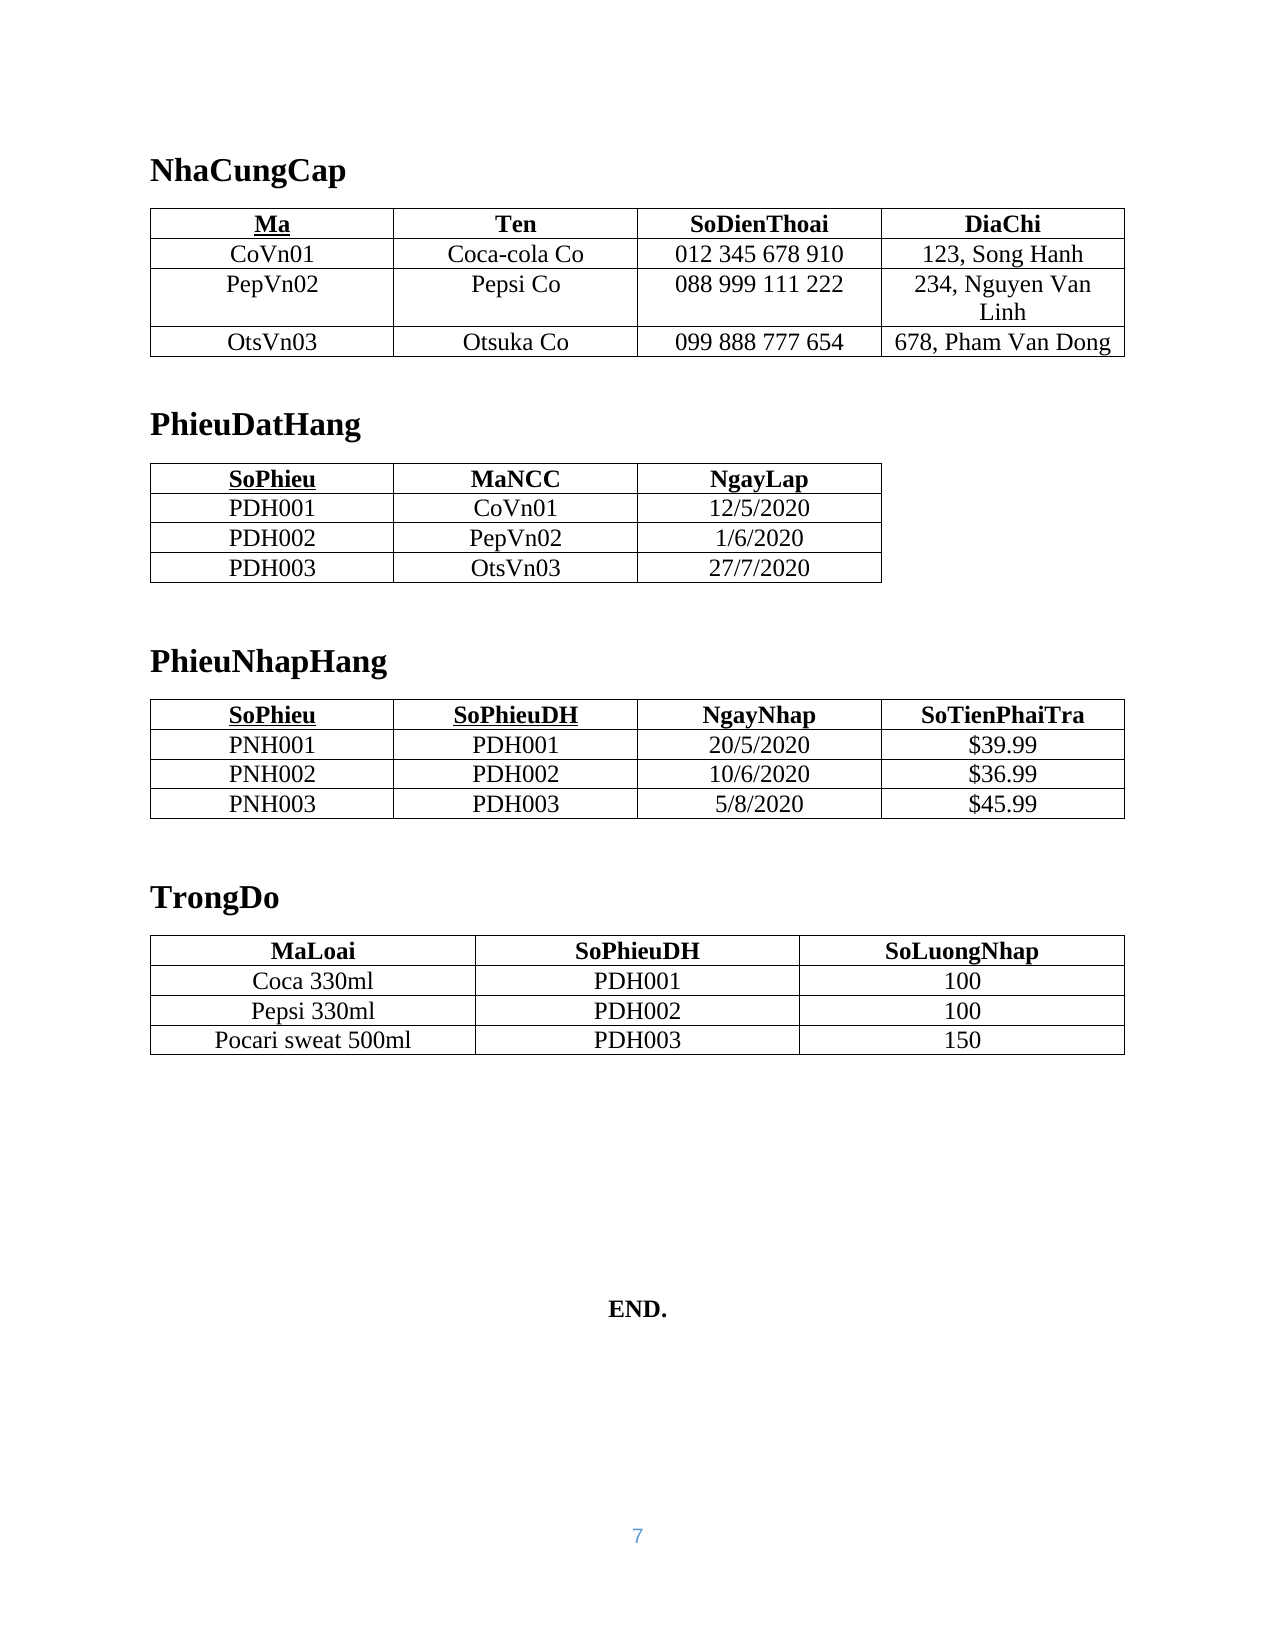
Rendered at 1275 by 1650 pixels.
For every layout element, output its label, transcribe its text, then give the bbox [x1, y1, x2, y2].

table_cell 12/5/2020 [638, 494, 881, 522]
table_cell PDH002 [394, 760, 637, 788]
table_header NgayNhap [638, 700, 881, 729]
table_header Ten [394, 209, 637, 238]
table_cell PDH002 [151, 523, 393, 552]
table_header SoPhieuDH [476, 936, 799, 965]
table_cell 234, Nguyen Van Linh [882, 269, 1124, 326]
table_cell $36.99 [882, 760, 1124, 788]
table_cell 150 [800, 1026, 1124, 1054]
table_cell PDH001 [394, 730, 637, 758]
table_cell Pepsi 330ml [151, 996, 475, 1024]
table_cell PDH001 [476, 966, 799, 995]
table_header NgayLap [638, 464, 881, 492]
table_cell Pocari sweat 500ml [151, 1026, 475, 1054]
table_cell 5/8/2020 [638, 789, 881, 818]
table_cell Coca 330ml [151, 966, 475, 995]
table_cell 088 999 111 222 [638, 269, 881, 326]
table_cell PDH002 [476, 996, 799, 1024]
table_cell OtsVn03 [394, 553, 637, 582]
text PhieuDatHang [150, 405, 1125, 443]
table_cell Otsuka Co [394, 327, 637, 356]
table_header SoPhieu [151, 700, 393, 729]
table_cell 20/5/2020 [638, 730, 881, 758]
table_cell PDH003 [394, 789, 637, 818]
table_header SoTienPhaiTra [882, 700, 1124, 729]
table_cell CoVn01 [394, 494, 637, 522]
table_cell $39.99 [882, 730, 1124, 758]
table_cell PDH003 [151, 553, 393, 582]
text END. [150, 1294, 1125, 1323]
table_cell 123, Song Hanh [882, 239, 1124, 268]
table_header SoPhieu [151, 464, 393, 492]
table_cell 10/6/2020 [638, 760, 881, 788]
table_cell 27/7/2020 [638, 553, 881, 582]
text NhaCungCap [150, 150, 1125, 188]
table_header MaLoai [151, 936, 475, 965]
table_cell PepVn02 [394, 523, 637, 552]
table_cell PNH002 [151, 760, 393, 788]
table_header DiaChi [882, 209, 1124, 238]
table_cell OtsVn03 [151, 327, 393, 356]
table_cell $45.99 [882, 789, 1124, 818]
table_header SoDienThoai [638, 209, 881, 238]
table_cell PDH003 [476, 1026, 799, 1054]
text TrongDo [150, 877, 1125, 916]
table_cell PepVn02 [151, 269, 393, 326]
table_cell 678, Pham Van Dong [882, 327, 1124, 356]
table_cell 100 [800, 996, 1124, 1024]
table_header SoLuongNhap [800, 936, 1124, 965]
table_cell Pepsi Co [394, 269, 637, 326]
table_cell 1/6/2020 [638, 523, 881, 552]
table_cell PDH001 [151, 494, 393, 522]
table_cell PNH001 [151, 730, 393, 758]
table_header MaNCC [394, 464, 637, 492]
table_cell PNH003 [151, 789, 393, 818]
table_cell 100 [800, 966, 1124, 995]
table_cell 012 345 678 910 [638, 239, 881, 268]
table_cell CoVn01 [151, 239, 393, 268]
table_header SoPhieuDH [394, 700, 637, 729]
table_cell Coca-cola Co [394, 239, 637, 268]
text PhieuNhapHang [150, 641, 1125, 679]
table_header Ma [151, 209, 393, 238]
table_cell 099 888 777 654 [638, 327, 881, 356]
